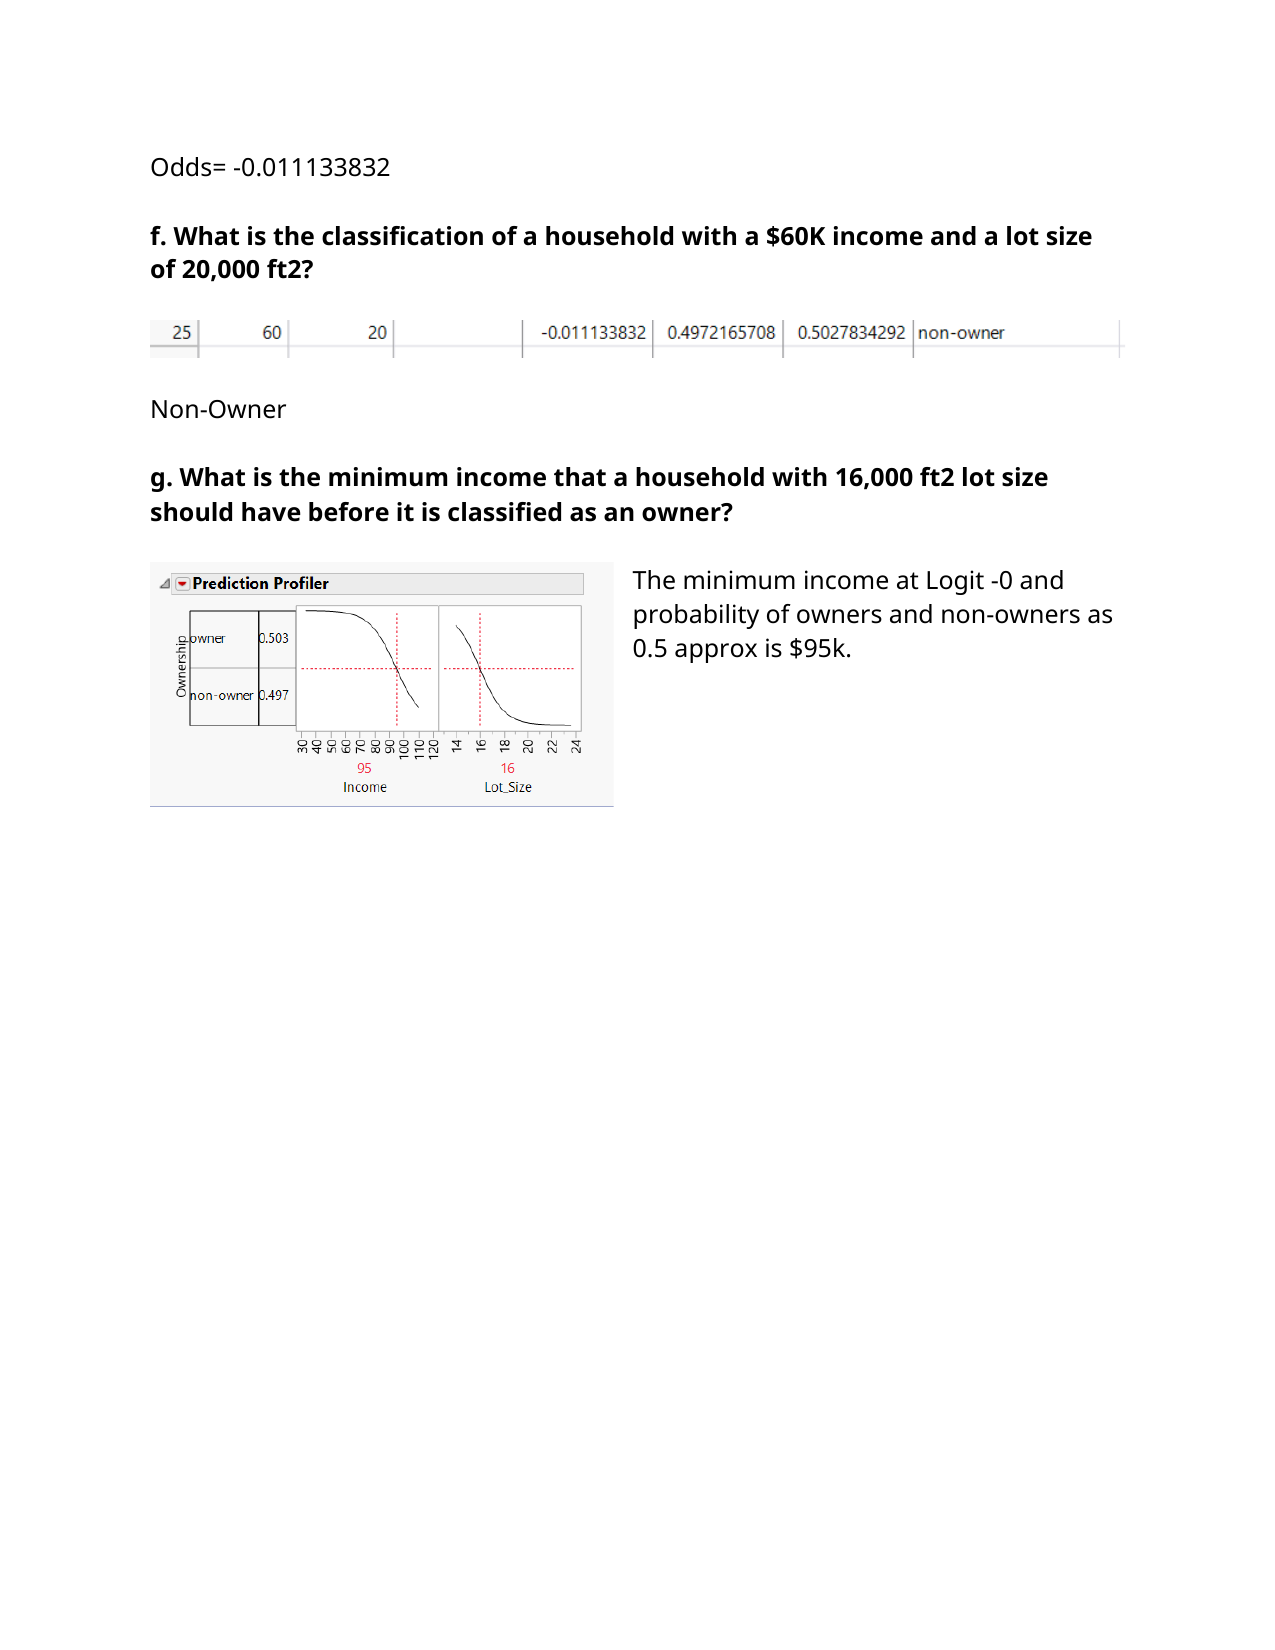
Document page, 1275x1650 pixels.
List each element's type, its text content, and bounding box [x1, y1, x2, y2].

picture [150, 320, 1125, 358]
picture [150, 562, 614, 807]
text Odds= -0.011133832 [150, 150, 1125, 184]
text g. What is the minimum income that a household with 16,000 ft2 lot size should have before it is classified as an owner? [150, 460, 1125, 528]
text Non-Owner [150, 392, 1125, 426]
text f. What is the classification of a household with a $60K income and a lot size of 20,000 ft2? [150, 218, 1125, 286]
text The minimum income at Logit -0 and probability of owners and non-owners as 0.5 approx is $95k. [614, 562, 1125, 664]
